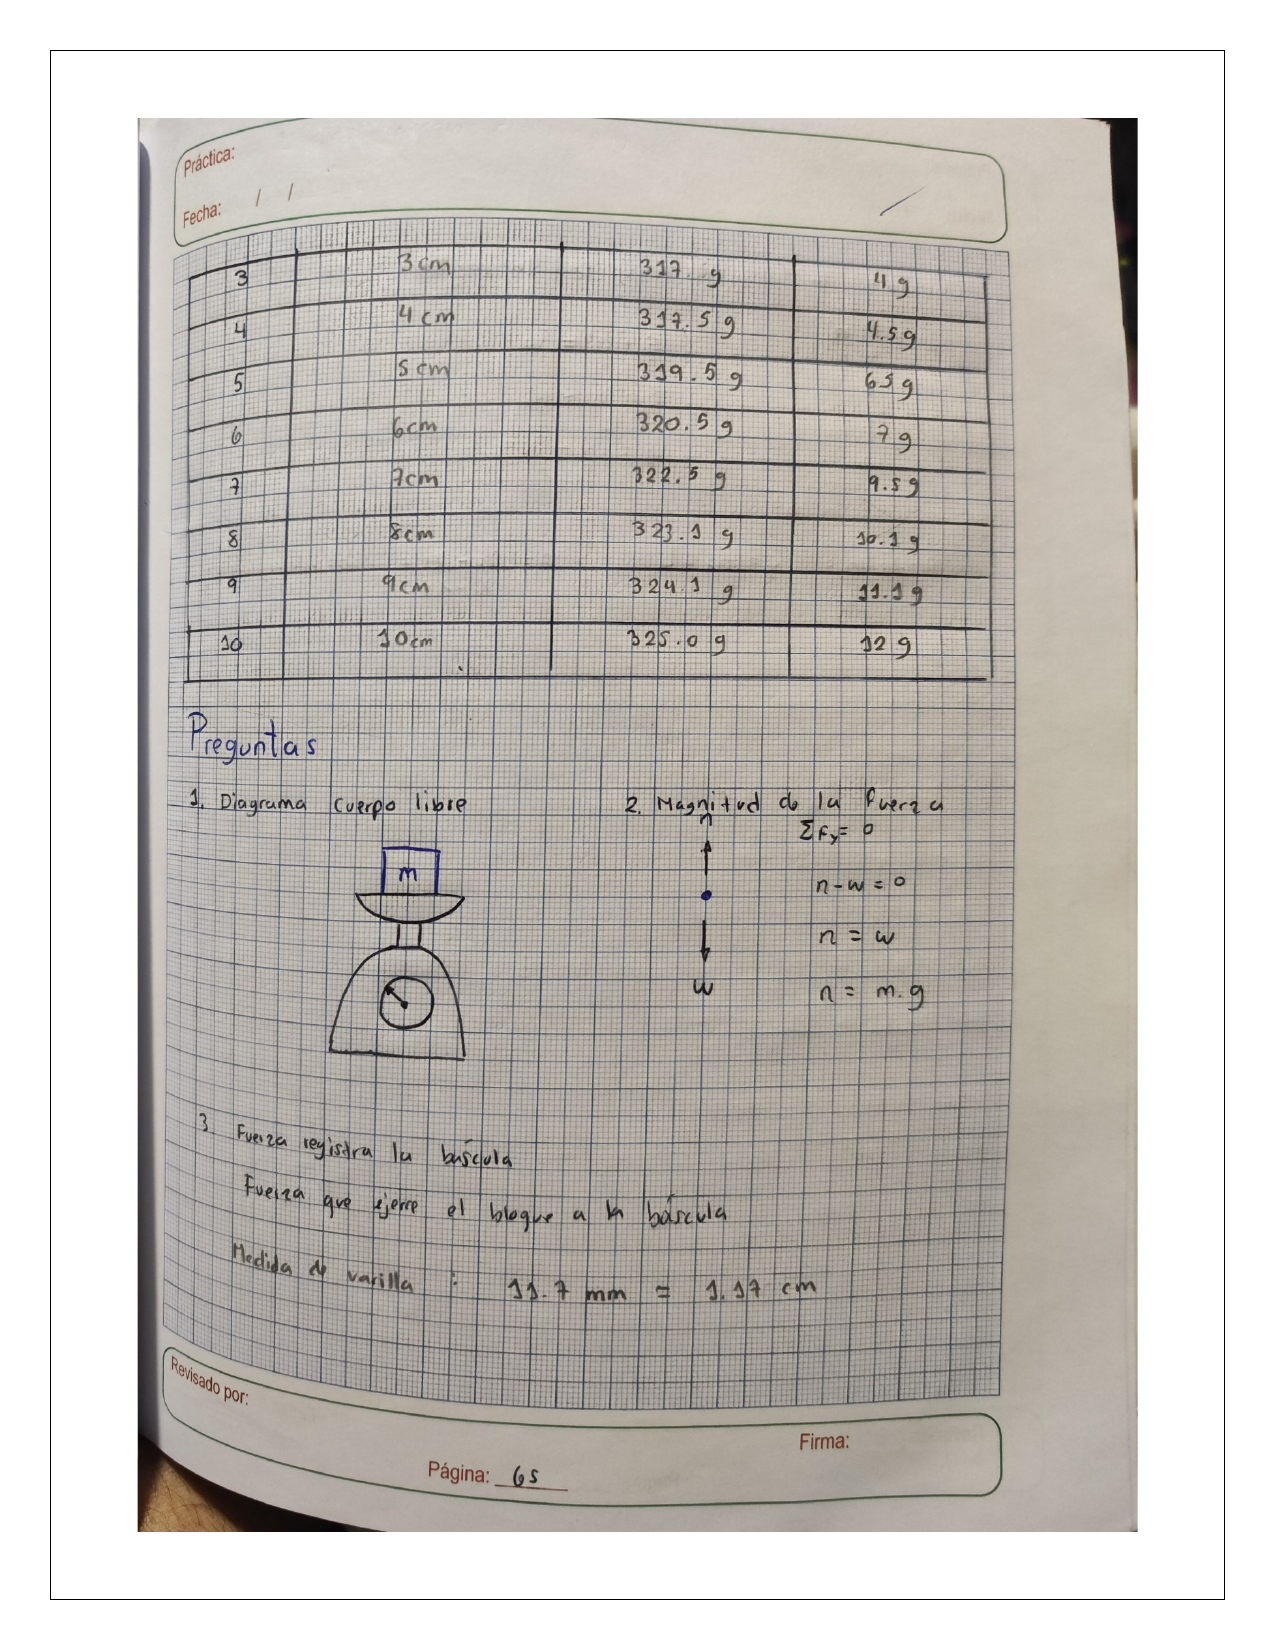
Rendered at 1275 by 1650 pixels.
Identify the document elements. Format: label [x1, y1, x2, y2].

picture [137, 118, 1138, 1532]
